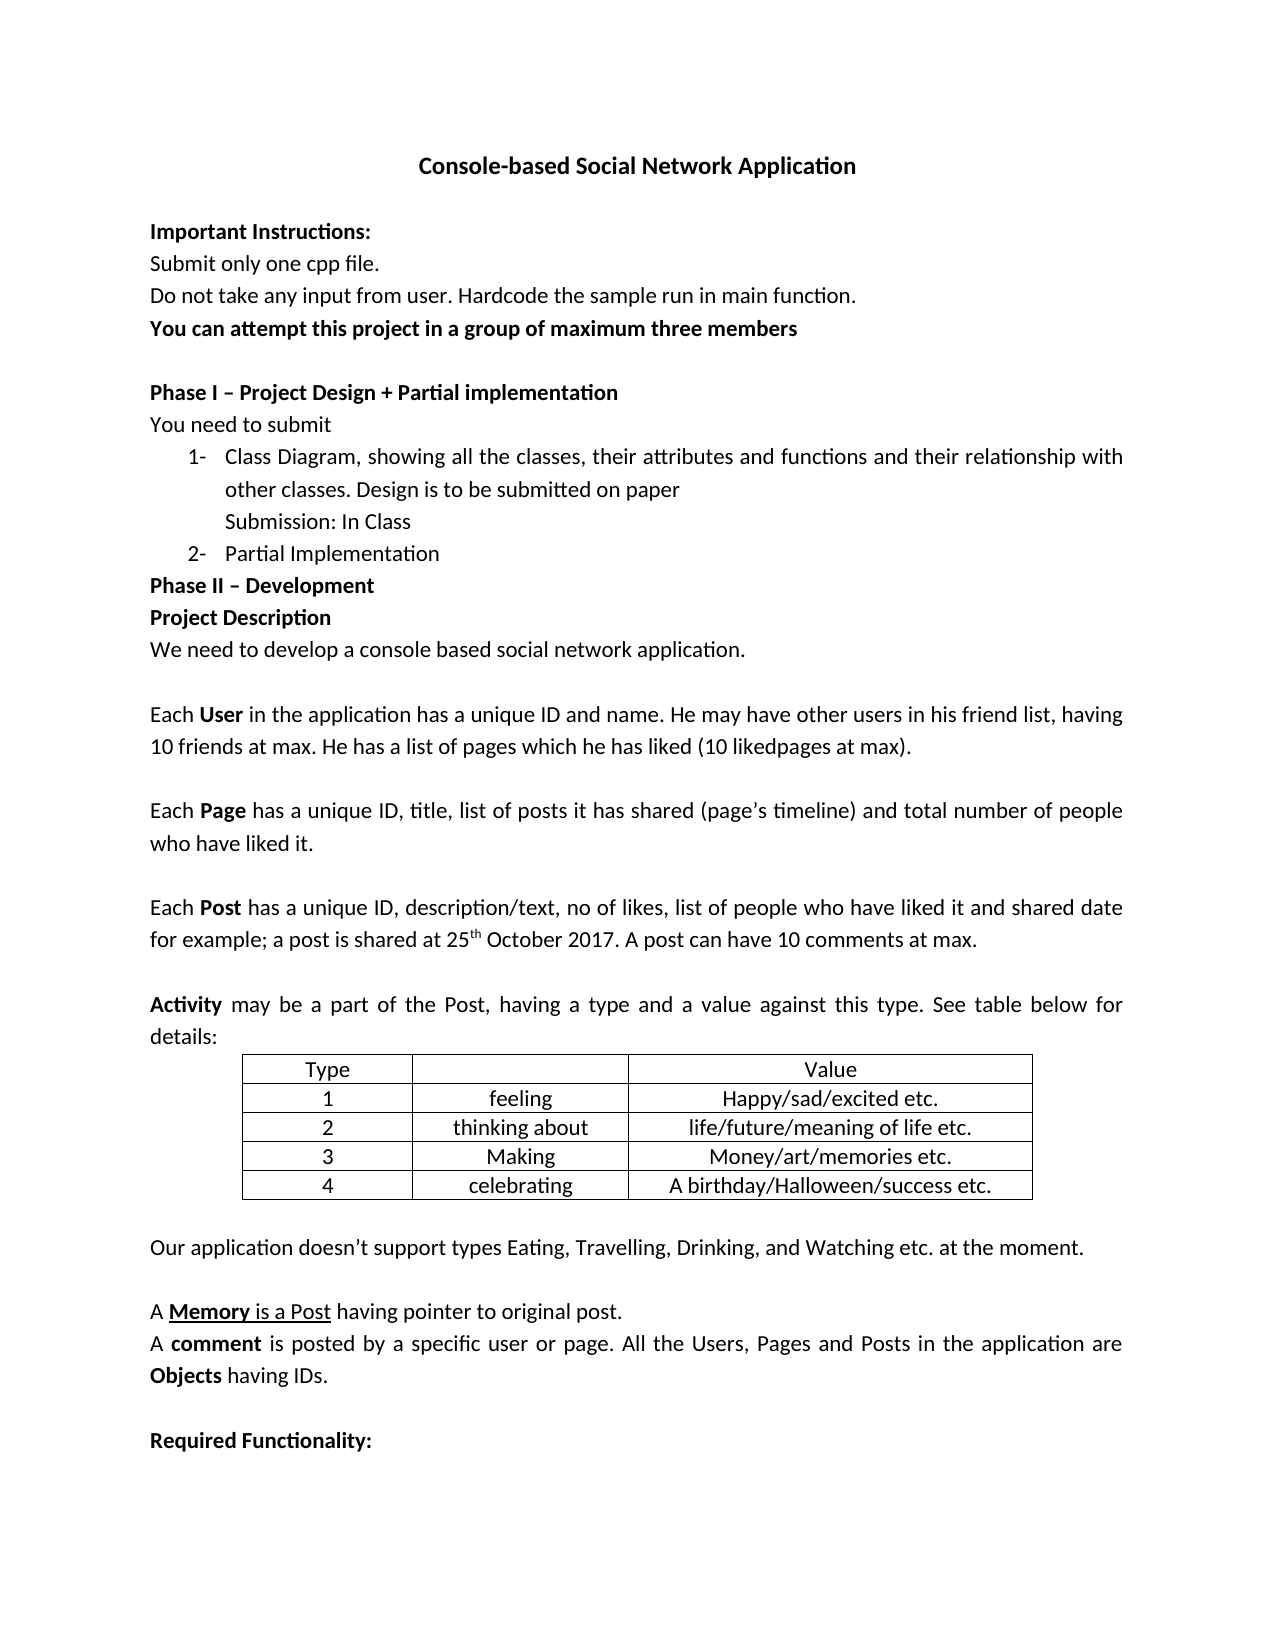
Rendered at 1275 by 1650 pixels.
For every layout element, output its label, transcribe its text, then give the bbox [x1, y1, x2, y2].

text You can attempt this project in a group of maximum three members [150, 314, 1125, 342]
table_cell 1 [243, 1084, 412, 1112]
text Phase II – Development [150, 571, 1125, 599]
table_cell 4 [243, 1171, 412, 1199]
list Partial Implementation [187, 539, 1125, 567]
table_cell 2 [243, 1113, 412, 1141]
list Submission: In Class [225, 507, 1125, 535]
table_cell Money/art/memories etc. [629, 1142, 1032, 1170]
text Our application doesn’t support types Eating, Travelling, Drinking, and Watching etc. at the moment. [150, 1233, 1125, 1261]
text Required Functionality: [150, 1426, 1125, 1454]
text Submit only one cpp file. [150, 249, 1125, 277]
table_cell feeling [413, 1084, 628, 1112]
table_header [413, 1055, 628, 1083]
text Phase I – Project Design + Partial implementation [150, 378, 1125, 406]
table_cell Making [413, 1142, 628, 1170]
table_cell A birthday/Halloween/success etc. [629, 1171, 1032, 1199]
text Each Post has a unique ID, description/text, no of likes, list of people who have liked it and shared date for example; a post is shared at 25th October 2017. A post can have 10 comments at max. [150, 893, 1125, 953]
table_header Value [629, 1055, 1032, 1083]
text Do not take any input from user. Hardcode the sample run in main function. [150, 282, 1125, 309]
table_cell celebrating [413, 1171, 628, 1199]
table_cell 3 [243, 1142, 412, 1170]
text We need to develop a console based social network application. [150, 636, 1125, 664]
text Console-based Social Network Application [150, 150, 1125, 181]
table_cell thinking about [413, 1113, 628, 1141]
table_cell life/future/meaning of life etc. [629, 1113, 1032, 1141]
table_cell Happy/sad/excited etc. [629, 1084, 1032, 1112]
text A Memory is a Post having pointer to original post. [150, 1297, 1125, 1325]
text Project Description [150, 603, 1125, 631]
text Activity may be a part of the Post, having a type and a value against this type. See table below for details: [150, 990, 1125, 1050]
text A comment is posted by a specific user or page. All the Users, Pages and Posts in the application are Objects having IDs. [150, 1329, 1125, 1389]
text You need to submit [150, 410, 1125, 438]
text Each User in the application has a unique ID and name. He may have other users in his friend list, having 10 friends at max. He has a list of pages which he has liked (10 likedpages at max). [150, 700, 1125, 760]
text Important Instructions: [150, 217, 1125, 245]
table_header Type [243, 1055, 412, 1083]
text Each Page has a unique ID, title, list of posts it has shared (page’s timeline) and total number of people who have liked it. [150, 797, 1125, 857]
list Class Diagram, showing all the classes, their attributes and functions and their relationship with other classes. Design is to be submitted on paper [187, 442, 1125, 503]
